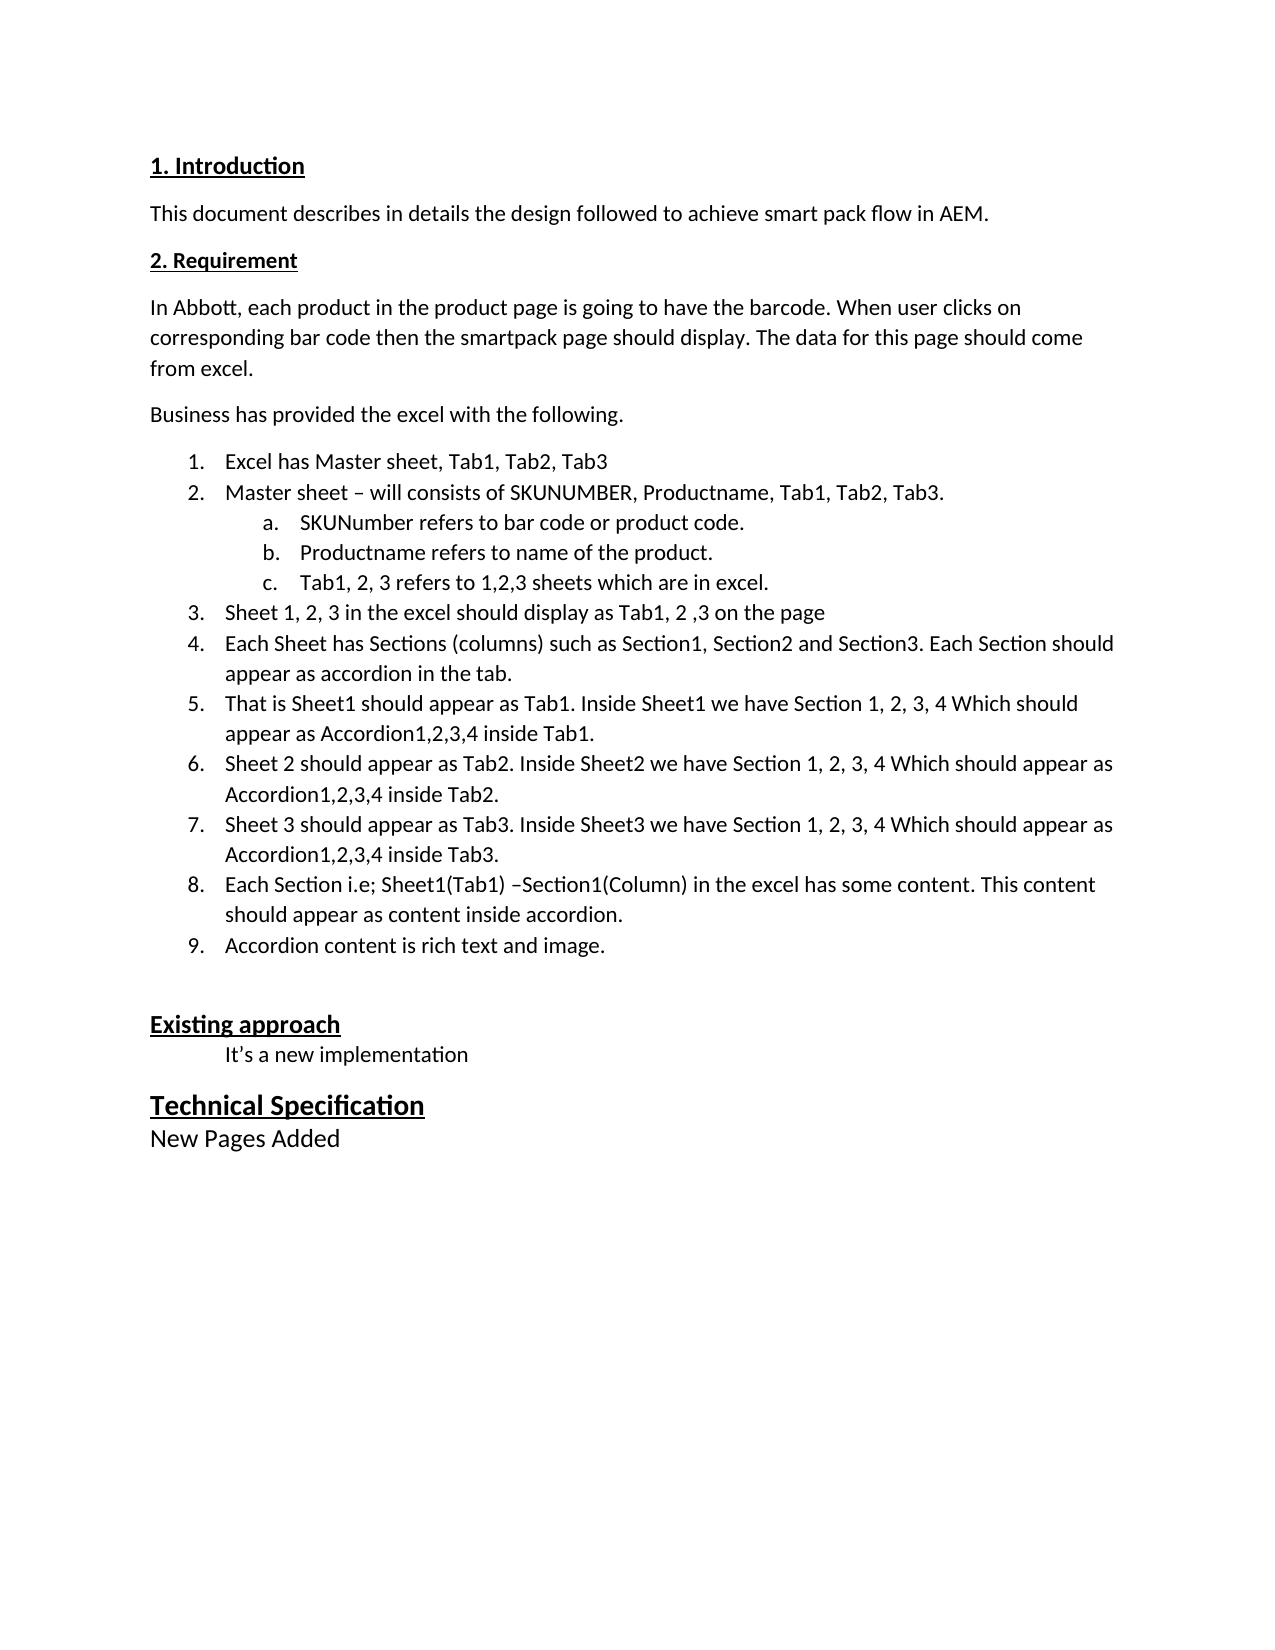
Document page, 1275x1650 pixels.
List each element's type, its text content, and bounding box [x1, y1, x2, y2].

text Existing approach [150, 1008, 1125, 1040]
list Master sheet – will consists of SKUNUMBER, Productname, Tab1, Tab2, Tab3. [187, 478, 1125, 506]
text 1. Introduction [150, 150, 1125, 181]
list Each Sheet has Sections (columns) such as Section1, Section2 and Section3. Each Section should appear as accordion in the tab. [187, 629, 1125, 687]
list Sheet 1, 2, 3 in the excel should display as Tab1, 2 ,3 on the page [187, 598, 1125, 627]
list Tab1, 2, 3 refers to 1,2,3 sheets which are in excel. [262, 568, 1125, 596]
text This document describes in details the design followed to achieve smart pack flow in AEM. [150, 199, 1125, 228]
list Sheet 2 should appear as Tab2. Inside Sheet2 we have Section 1, 2, 3, 4 Which should appear as Accordion1,2,3,4 inside Tab2. [187, 749, 1125, 808]
text New Pages Added [150, 1122, 1125, 1154]
text Technical Specification [150, 1087, 1125, 1122]
list That is Sheet1 should appear as Tab1. Inside Sheet1 we have Section 1, 2, 3, 4 Which should appear as Accordion1,2,3,4 inside Tab1. [187, 689, 1125, 747]
list SKUNumber refers to bar code or product code. [262, 508, 1125, 536]
list Sheet 3 should appear as Tab3. Inside Sheet3 we have Section 1, 2, 3, 4 Which should appear as Accordion1,2,3,4 inside Tab3. [187, 810, 1125, 868]
text In Abbott, each product in the product page is going to have the barcode. When user clicks on corresponding bar code then the smartpack page should display. The data for this page should come from excel. [150, 293, 1125, 382]
text 2. Requirement [150, 246, 1125, 274]
list Accordion content is rich text and image. [187, 931, 1125, 959]
list It’s a new implementation [225, 1040, 1125, 1068]
list Each Section i.e; Sheet1(Tab1) –Section1(Column) in the excel has some content. This content should appear as content inside accordion. [187, 870, 1125, 929]
text Business has provided the excel with the following. [150, 401, 1125, 429]
list Productname refers to name of the product. [262, 538, 1125, 566]
list Excel has Master sheet, Tab1, Tab2, Tab3 [187, 447, 1125, 476]
